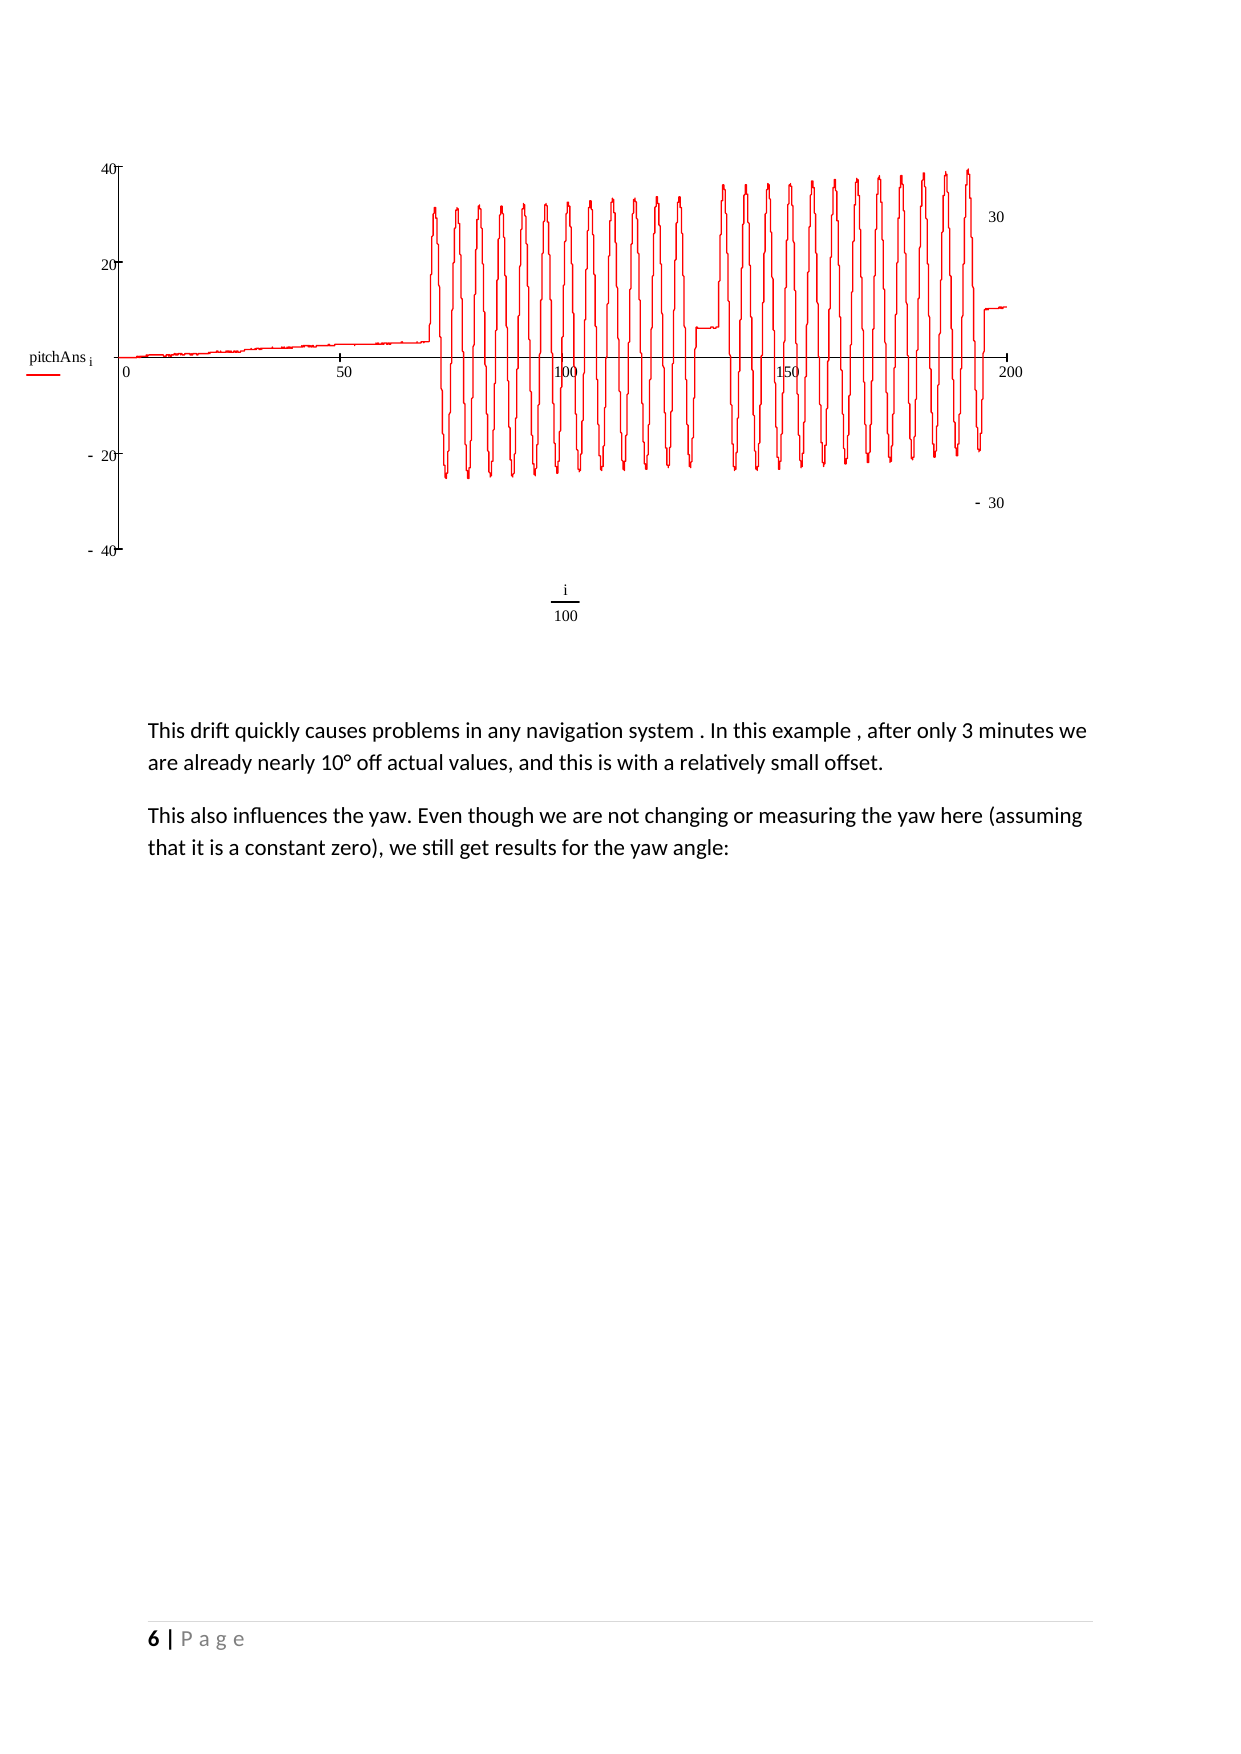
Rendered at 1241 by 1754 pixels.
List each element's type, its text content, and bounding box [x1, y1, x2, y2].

text This also influences the yaw. Even though we are not changing or measuring the yaw here (assuming that it is a constant zero), we still get results for the yaw angle: [148, 801, 1093, 861]
text This drift quickly causes problems in any navigation system . In this example , after only 3 minutes we are already nearly 10° off actual values, and this is with a relatively small offset. [148, 148, 1093, 776]
